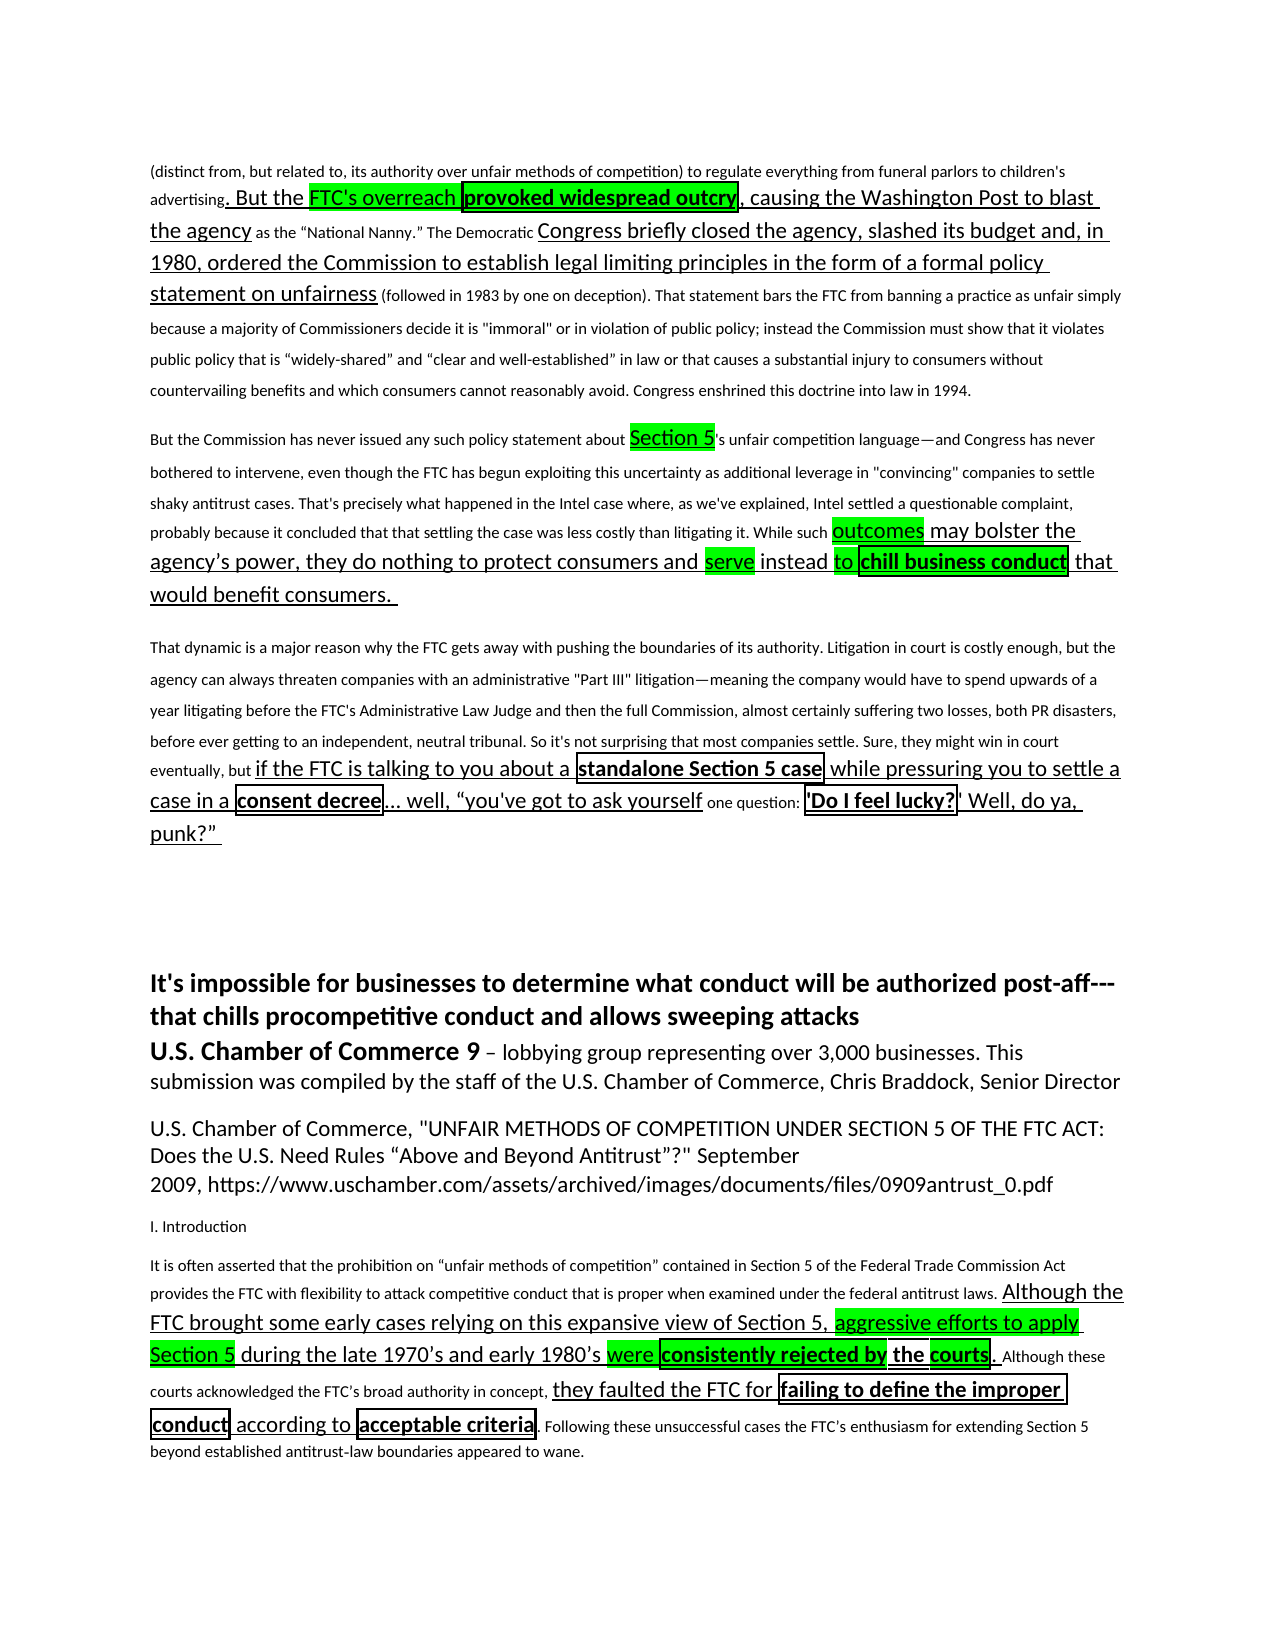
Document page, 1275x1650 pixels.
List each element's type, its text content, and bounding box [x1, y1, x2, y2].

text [150, 150, 1125, 401]
text It's impossible for businesses to determine what conduct will be authorized post-aff---that chills procompetitive conduct and allows sweeping attacks [150, 966, 1125, 1032]
text U.S. Chamber of Commerce 9 – lobbying group representing over 3,000 businesses. This submission was compiled by the staff of the U.S. Chamber of Commerce, Chris Braddock, Senior Director [150, 1034, 1125, 1095]
text It is often asserted that the prohibition on “unfair methods of competition” contained in Section 5 of the Federal Trade Commission Act provides the FTC with flexibility to attack competitive conduct that is proper when examined under the federal antitrust laws. Although the FTC brought some early cases relying on this expansive view of Section 5, aggressive efforts to apply Section 5 during the late 1970’s and early 1980’s were consistently rejected by the courts. Although these courts acknowledged the FTC’s broad authority in concept, they faulted the FTC for failing to define the improper conduct according to acceptable criteria. Following these unsuccessful cases the FTC’s enthusiasm for extending Section 5 beyond established antitrust‐law boundaries appeared to wane. [150, 1255, 1125, 1462]
text U.S. Chamber of Commerce, "UNFAIR METHODS OF COMPETITION UNDER SECTION 5 OF THE FTC ACT: Does the U.S. Need Rules “Above and Beyond Antitrust”?" September 2009, https://www.uschamber.com/assets/archived/images/documents/files/0909antrust_0.pdf [150, 1114, 1125, 1198]
text But the Commission has never issued any such policy statement about Section 5's unfair competition language—and Congress has never bothered to intervene, even though the FTC has begun exploiting this uncertainty as additional leverage in "convincing" companies to settle shaky antitrust cases. That's precisely what happened in the Intel case where, as we've explained, Intel settled a questionable complaint, probably because it concluded that that settling the case was less costly than litigating it. While such outcomes may bolster the agency’s power, they do nothing to protect consumers and serve instead to chill business conduct that would benefit consumers. [150, 420, 1125, 608]
text I. Introduction [150, 1216, 1125, 1237]
text That dynamic is a major reason why the FTC gets away with pushing the boundaries of its authority. Litigation in court is costly enough, but the agency can always threaten companies with an administrative "Part III" litigation—meaning the company would have to spend upwards of a year litigating before the FTC's Administrative Law Judge and then the full Commission, almost certainly suffering two losses, both PR disasters, before ever getting to an independent, neutral tribunal. So it's not surprising that most companies settle. Sure, they might win in court eventually, but if the FTC is talking to you about a standalone Section 5 case while pressuring you to settle a case in a consent decree... well, “you've got to ask yourself one question: 'Do I feel lucky?' Well, do ya, punk?” [150, 627, 1125, 847]
